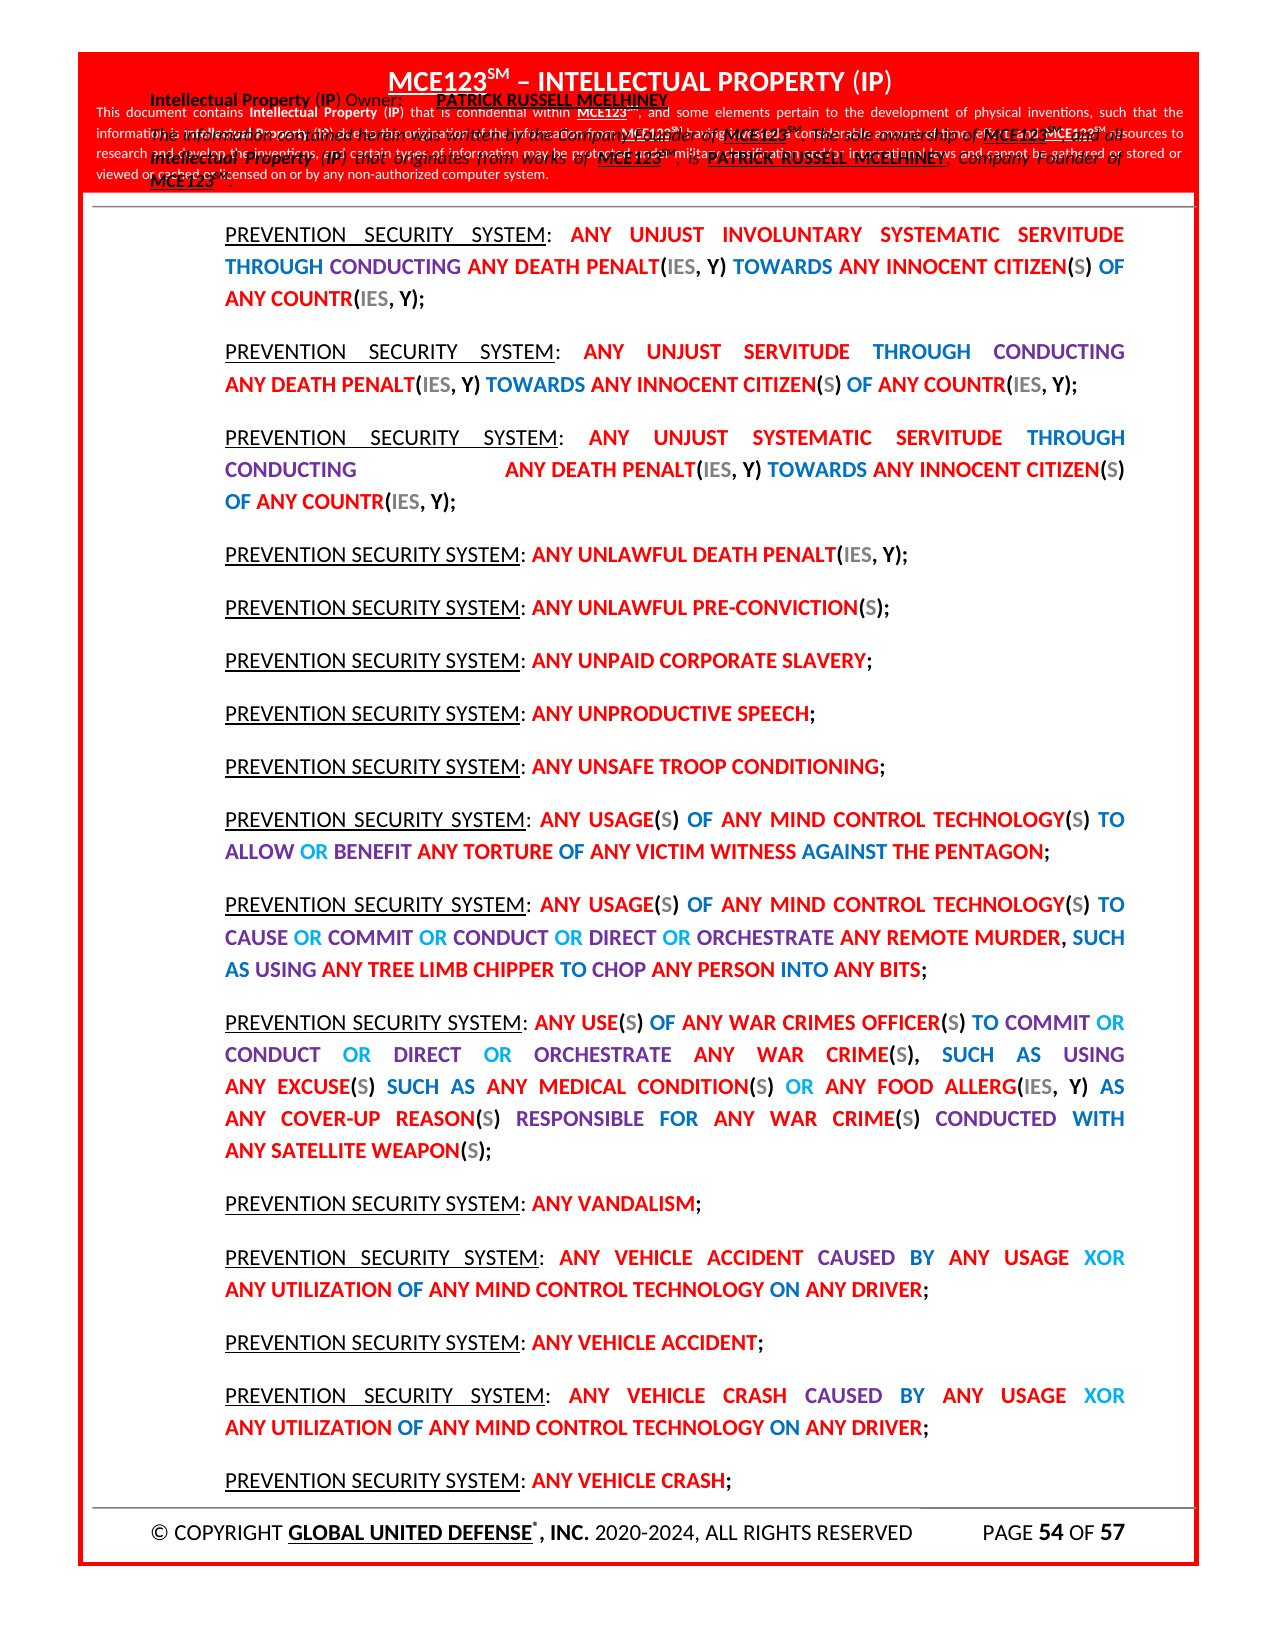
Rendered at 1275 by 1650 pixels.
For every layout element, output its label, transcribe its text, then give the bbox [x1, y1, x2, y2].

text PREVENTION SECURITY SYSTEM: ANY VANDALISM; [225, 1189, 1125, 1218]
text PREVENTION SECURITY SYSTEM: ANY UNJUST SERVITUDE THROUGH CONDUCTING ANY DEATH PENALT(IES, Y) TOWARDS ANY INNOCENT CITIZEN(S) OF ANY COUNTR(IES, Y); [225, 337, 1125, 398]
text PREVENTION SECURITY SYSTEM: ANY USAGE(S) OF ANY MIND CONTROL TECHNOLOGY(S) TO CAUSE OR COMMIT OR CONDUCT OR DIRECT OR ORCHESTRATE ANY REMOTE MURDER, SUCH AS USING ANY TREE LIMB CHIPPER TO CHOP ANY PERSON INTO ANY BITS; [225, 890, 1125, 983]
text PREVENTION SECURITY SYSTEM: ANY USE(S) OF ANY WAR CRIMES OFFICER(S) TO COMMIT OR CONDUCT OR DIRECT OR ORCHESTRATE ANY WAR CRIME(S), SUCH AS USING ANY EXCUSE(S) SUCH AS ANY MEDICAL CONDITION(S) OR ANY FOOD ALLERG(IES, Y) AS ANY COVER-UP REASON(S) RESPONSIBLE FOR ANY WAR CRIME(S) CONDUCTED WITH ANY SATELLITE WEAPON(S); [225, 1008, 1125, 1164]
text PREVENTION SECURITY SYSTEM: ANY USAGE(S) OF ANY MIND CONTROL TECHNOLOGY(S) TO ALLOW OR BENEFIT ANY TORTURE OF ANY VICTIM WITNESS AGAINST THE PENTAGON; [225, 805, 1125, 865]
text PREVENTION SECURITY SYSTEM: ANY UNPAID CORPORATE SLAVERY; [225, 646, 1125, 674]
text PREVENTION SECURITY SYSTEM: ANY VEHICLE ACCIDENT CAUSED BY ANY USAGE XOR ANY UTILIZATION OF ANY MIND CONTROL TECHNOLOGY ON ANY DRIVER; [225, 1243, 1125, 1303]
text PREVENTION SECURITY SYSTEM: ANY VEHICLE ACCIDENT; [225, 1328, 1125, 1356]
text PREVENTION SECURITY SYSTEM: ANY UNLAWFUL PRE-CONVICTION(S); [225, 593, 1125, 621]
text PREVENTION SECURITY SYSTEM: ANY VEHICLE CRASH; [225, 1466, 1125, 1494]
text PREVENTION SECURITY SYSTEM: ANY UNJUST INVOLUNTARY SYSTEMATIC SERVITUDE THROUGH CONDUCTING ANY DEATH PENALT(IES, Y) TOWARDS ANY INNOCENT CITIZEN(S) OF ANY COUNTR(IES, Y); [225, 220, 1125, 312]
text PREVENTION SECURITY SYSTEM: ANY VEHICLE CRASH CAUSED BY ANY USAGE XOR ANY UTILIZATION OF ANY MIND CONTROL TECHNOLOGY ON ANY DRIVER; [225, 1381, 1125, 1441]
text PREVENTION SECURITY SYSTEM: ANY UNJUST SYSTEMATIC SERVITUDE THROUGH CONDUCTING ANY DEATH PENALT(IES, Y) TOWARDS ANY INNOCENT CITIZEN(S) OF ANY COUNTR(IES, Y); [225, 423, 1125, 515]
text PREVENTION SECURITY SYSTEM: ANY UNLAWFUL DEATH PENALT(IES, Y); [225, 540, 1125, 568]
text PREVENTION SECURITY SYSTEM: ANY UNPRODUCTIVE SPEECH; [225, 699, 1125, 727]
text PREVENTION SECURITY SYSTEM: ANY UNSAFE TROOP CONDITIONING; [225, 752, 1125, 780]
